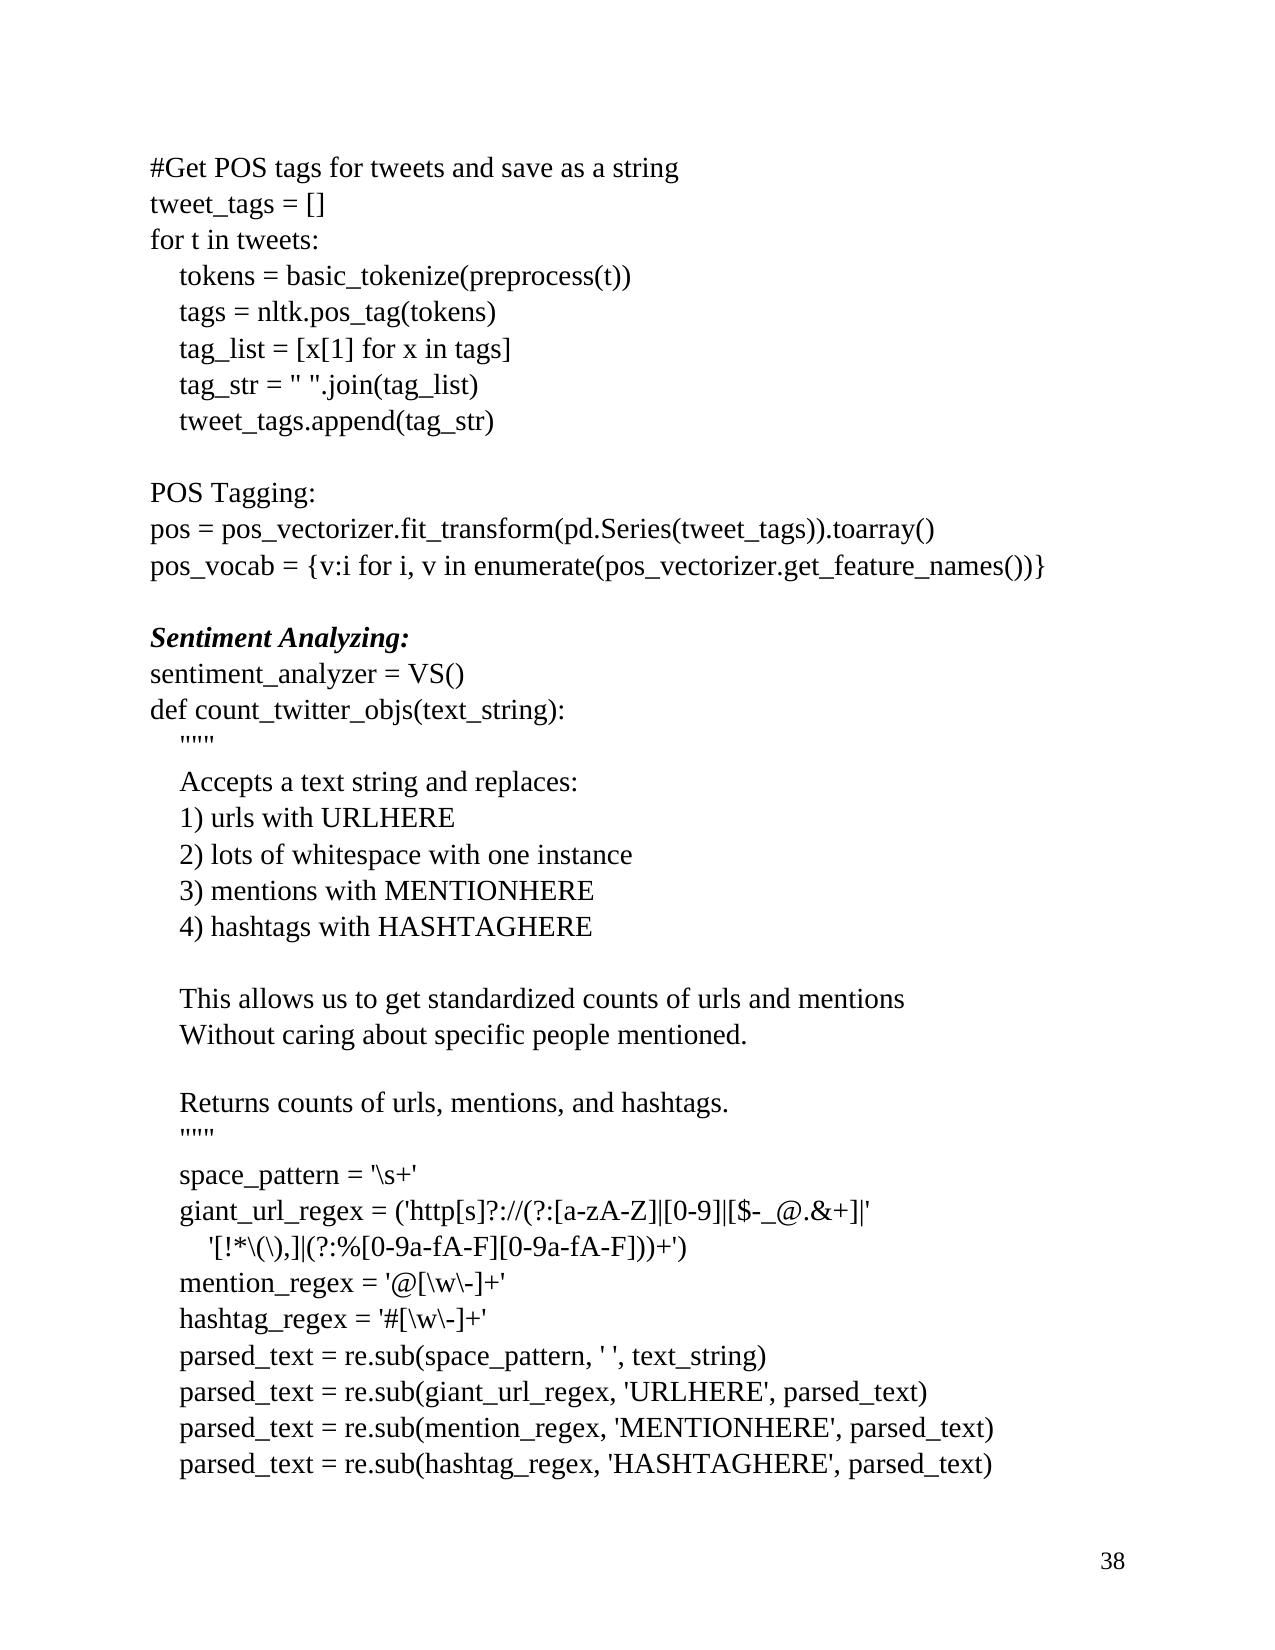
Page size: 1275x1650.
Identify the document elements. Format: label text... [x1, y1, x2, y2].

text for t in tweets: [150, 222, 1125, 256]
text tweet_tags = [] [150, 186, 1125, 220]
text POS Tagging: [150, 475, 1125, 509]
text tokens = basic_tokenize(preprocess(t)) [150, 258, 1125, 292]
text 2) lots of whitespace with one instance [150, 837, 1125, 870]
text mention_regex = '@[\w\-]+' [150, 1265, 1125, 1299]
text '[!*\(\),]|(?:%[0-9a-fA-F][0-9a-fA-F]))+') [150, 1229, 1125, 1263]
text Accepts a text string and replaces: [150, 764, 1125, 798]
text def count_twitter_objs(text_string): [150, 692, 1125, 726]
text Returns counts of urls, mentions, and hashtags. [150, 1085, 1125, 1118]
text parsed_text = re.sub(mention_regex, 'MENTIONHERE', parsed_text) [150, 1410, 1125, 1443]
text sentiment_analyzer = VS() [150, 656, 1125, 689]
text 1) urls with URLHERE [150, 801, 1125, 834]
text parsed_text = re.sub(space_pattern, ' ', text_string) [150, 1338, 1125, 1371]
text #Get POS tags for tweets and save as a string [150, 150, 1125, 183]
text tag_str = " ".join(tag_list) [150, 367, 1125, 400]
text 3) mentions with MENTIONHERE [150, 873, 1125, 906]
text 4) hashtags with HASHTAGHERE [150, 909, 1125, 943]
text tweet_tags.append(tag_str) [150, 403, 1125, 437]
text tags = nltk.pos_tag(tokens) [150, 294, 1125, 328]
text Sentiment Analyzing: [150, 620, 1125, 653]
text Without caring about specific people mentioned. [150, 1017, 1125, 1051]
text parsed_text = re.sub(giant_url_regex, 'URLHERE', parsed_text) [150, 1374, 1125, 1407]
text parsed_text = re.sub(hashtag_regex, 'HASHTAGHERE', parsed_text) [150, 1446, 1125, 1480]
text hashtag_regex = '#[\w\-]+' [150, 1302, 1125, 1335]
text tag_list = [x[1] for x in tags] [150, 331, 1125, 364]
text pos = pos_vectorizer.fit_transform(pd.Series(tweet_tags)).toarray() [150, 511, 1125, 545]
text """ [150, 1121, 1125, 1154]
text space_pattern = '\s+' [150, 1157, 1125, 1191]
text This allows us to get standardized counts of urls and mentions [150, 981, 1125, 1015]
text """ [150, 728, 1125, 762]
text giant_url_regex = ('http[s]?://(?:[a-zA-Z]|[0-9]|[$-_@.&+]|' [150, 1193, 1125, 1227]
text pos_vocab = {v:i for i, v in enumerate(pos_vectorizer.get_feature_names())} [150, 548, 1125, 581]
